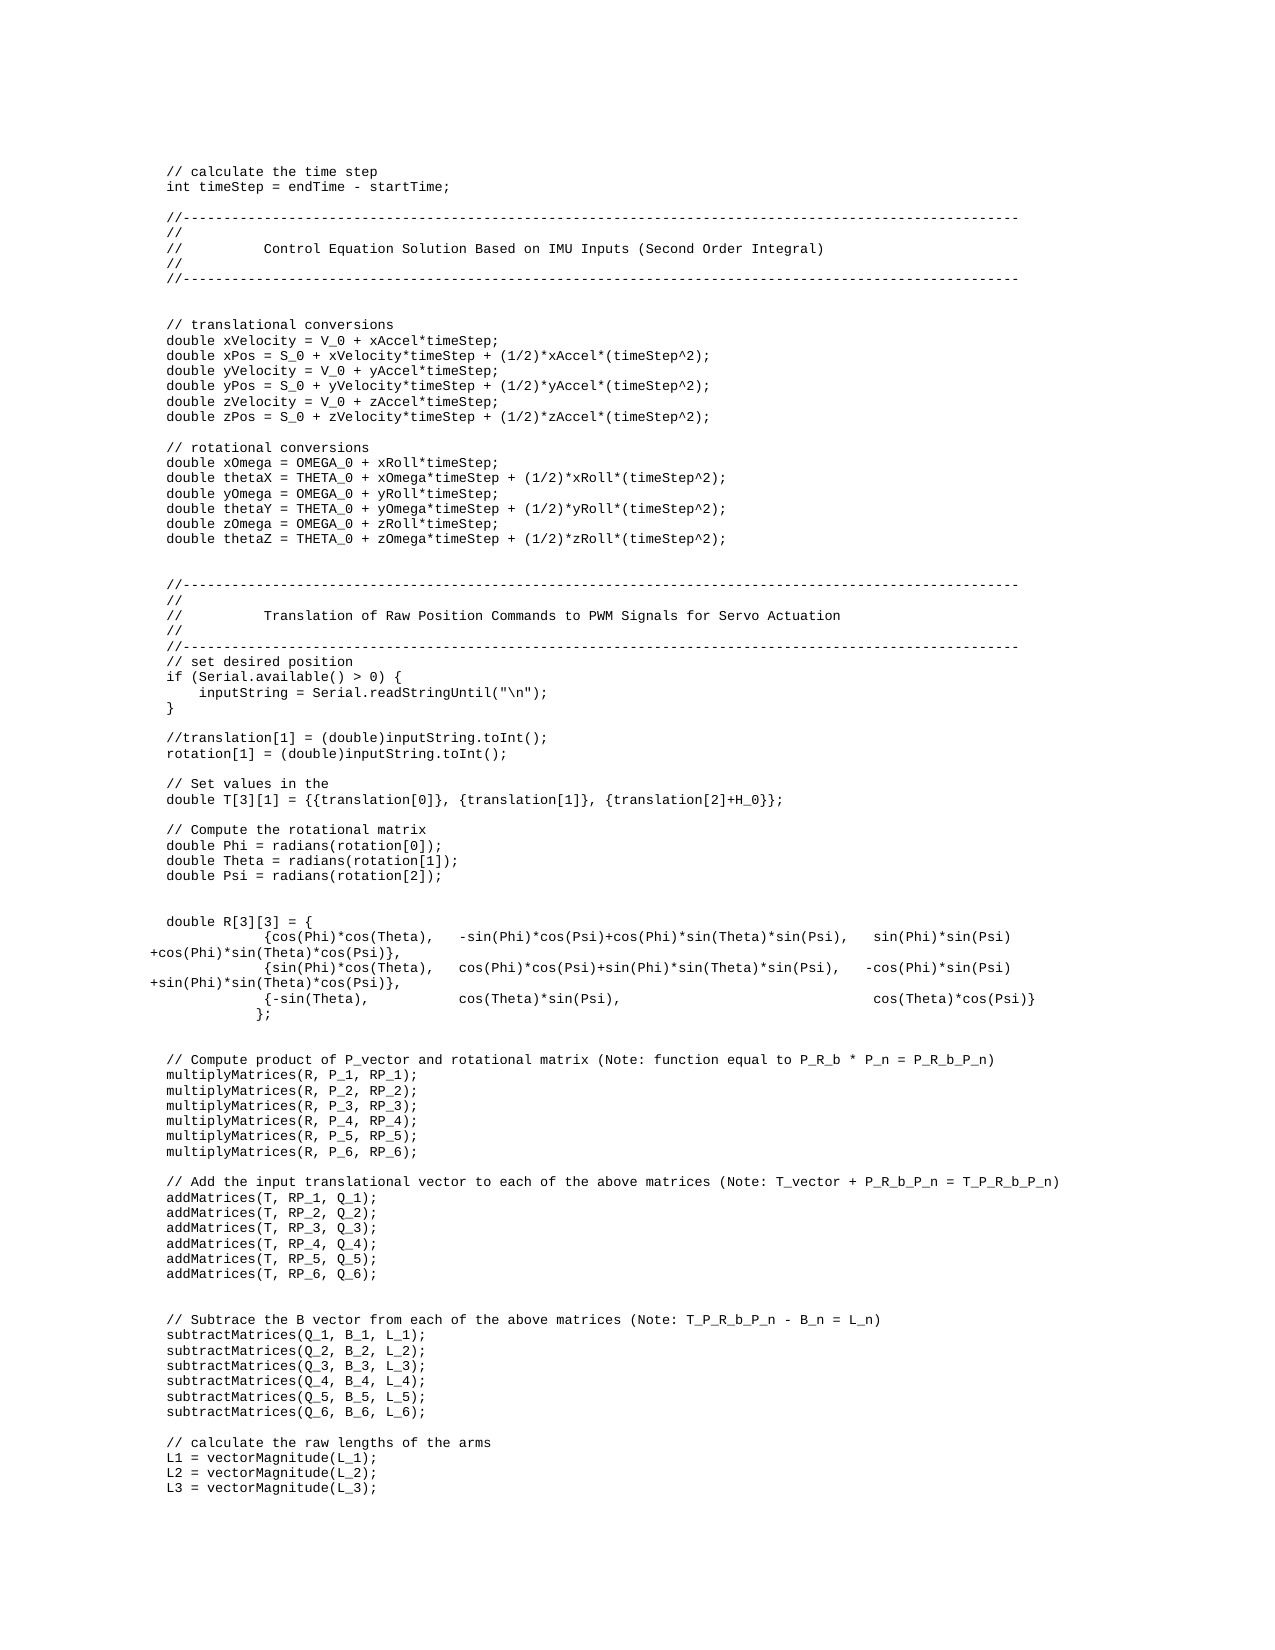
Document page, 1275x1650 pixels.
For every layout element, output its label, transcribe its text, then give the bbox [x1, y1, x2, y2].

text double Theta = radians(rotation[1]); [150, 854, 1125, 869]
text subtractMatrices(Q_3, B_3, L_3); [150, 1359, 1125, 1374]
text addMatrices(T, RP_2, Q_2); [150, 1206, 1125, 1221]
text double Phi = radians(rotation[0]); [150, 839, 1125, 854]
text double Psi = radians(rotation[2]); [150, 869, 1125, 885]
text L2 = vectorMagnitude(L_2); [150, 1466, 1125, 1482]
text double zPos = S_0 + zVelocity*timeStep + (1/2)*zAccel*(timeStep^2); [150, 410, 1125, 426]
text double zOmega = OMEGA_0 + zRoll*timeStep; [150, 517, 1125, 533]
text subtractMatrices(Q_5, B_5, L_5); [150, 1390, 1125, 1405]
text double xOmega = OMEGA_0 + xRoll*timeStep; [150, 456, 1125, 471]
text }; [150, 1007, 1125, 1022]
text addMatrices(T, RP_5, Q_5); [150, 1252, 1125, 1267]
text double T[3][1] = {{translation[0]}, {translation[1]}, {translation[2]+H_0}}; [150, 793, 1125, 808]
text subtractMatrices(Q_6, B_6, L_6); [150, 1405, 1125, 1420]
text //------------------------------------------------------------------------------------------------------- [150, 211, 1125, 227]
text multiplyMatrices(R, P_5, RP_5); [150, 1129, 1125, 1145]
text L1 = vectorMagnitude(L_1); [150, 1451, 1125, 1466]
text addMatrices(T, RP_1, Q_1); [150, 1191, 1125, 1206]
text // Control Equation Solution Based on IMU Inputs (Second Order Integral) [150, 242, 1125, 257]
text multiplyMatrices(R, P_2, RP_2); [150, 1084, 1125, 1099]
text //------------------------------------------------------------------------------------------------------- [150, 578, 1125, 594]
text {-sin(Theta), cos(Theta)*sin(Psi), cos(Theta)*cos(Psi)} [150, 992, 1125, 1007]
text // calculate the raw lengths of the arms [150, 1436, 1125, 1451]
text multiplyMatrices(R, P_6, RP_6); [150, 1145, 1125, 1160]
text double xPos = S_0 + xVelocity*timeStep + (1/2)*xAccel*(timeStep^2); [150, 349, 1125, 364]
text {sin(Phi)*cos(Theta), cos(Phi)*cos(Psi)+sin(Phi)*sin(Theta)*sin(Psi), -cos(Phi)*sin(Psi)+sin(Phi)*sin(Theta)*cos(Psi)}, [150, 961, 1125, 992]
text subtractMatrices(Q_1, B_1, L_1); [150, 1328, 1125, 1344]
text addMatrices(T, RP_4, Q_4); [150, 1237, 1125, 1252]
text // rotational conversions [150, 441, 1125, 456]
text double thetaY = THETA_0 + yOmega*timeStep + (1/2)*yRoll*(timeStep^2); [150, 502, 1125, 517]
text // [150, 594, 1125, 609]
text multiplyMatrices(R, P_4, RP_4); [150, 1114, 1125, 1129]
text // Subtrace the B vector from each of the above matrices (Note: T_P_R_b_P_n - B_n = L_n) [150, 1313, 1125, 1328]
text rotation[1] = (double)inputString.toInt(); [150, 747, 1125, 762]
text int timeStep = endTime - startTime; [150, 181, 1125, 196]
text double xVelocity = V_0 + xAccel*timeStep; [150, 334, 1125, 349]
text addMatrices(T, RP_6, Q_6); [150, 1267, 1125, 1283]
text double thetaX = THETA_0 + xOmega*timeStep + (1/2)*xRoll*(timeStep^2); [150, 471, 1125, 487]
text // translational conversions [150, 318, 1125, 334]
text subtractMatrices(Q_4, B_4, L_4); [150, 1374, 1125, 1390]
text double zVelocity = V_0 + zAccel*timeStep; [150, 395, 1125, 410]
text inputString = Serial.readStringUntil("\n"); [150, 686, 1125, 701]
text // Translation of Raw Position Commands to PWM Signals for Servo Actuation [150, 609, 1125, 624]
text // [150, 227, 1125, 242]
text //------------------------------------------------------------------------------------------------------- [150, 272, 1125, 288]
text multiplyMatrices(R, P_3, RP_3); [150, 1099, 1125, 1114]
text double yPos = S_0 + yVelocity*timeStep + (1/2)*yAccel*(timeStep^2); [150, 379, 1125, 395]
text L3 = vectorMagnitude(L_3); [150, 1482, 1125, 1497]
text double yVelocity = V_0 + yAccel*timeStep; [150, 364, 1125, 379]
text // set desired position [150, 655, 1125, 670]
text addMatrices(T, RP_3, Q_3); [150, 1221, 1125, 1237]
text {cos(Phi)*cos(Theta), -sin(Phi)*cos(Psi)+cos(Phi)*sin(Theta)*sin(Psi), sin(Phi)*sin(Psi)+cos(Phi)*sin(Theta)*cos(Psi)}, [150, 931, 1125, 961]
text //------------------------------------------------------------------------------------------------------- [150, 640, 1125, 655]
text double yOmega = OMEGA_0 + yRoll*timeStep; [150, 487, 1125, 502]
text // [150, 624, 1125, 640]
text // calculate the time step [150, 165, 1125, 181]
text } [150, 701, 1125, 716]
text double thetaZ = THETA_0 + zOmega*timeStep + (1/2)*zRoll*(timeStep^2); [150, 533, 1125, 548]
text // Add the input translational vector to each of the above matrices (Note: T_vector + P_R_b_P_n = T_P_R_b_P_n) [150, 1176, 1125, 1191]
text double R[3][3] = { [150, 915, 1125, 931]
text subtractMatrices(Q_2, B_2, L_2); [150, 1344, 1125, 1359]
text multiplyMatrices(R, P_1, RP_1); [150, 1068, 1125, 1084]
text // Set values in the [150, 778, 1125, 793]
text //translation[1] = (double)inputString.toInt(); [150, 732, 1125, 747]
text if (Serial.available() > 0) { [150, 670, 1125, 686]
text // [150, 257, 1125, 272]
text // Compute the rotational matrix [150, 823, 1125, 839]
text // Compute product of P_vector and rotational matrix (Note: function equal to P_R_b * P_n = P_R_b_P_n) [150, 1053, 1125, 1068]
